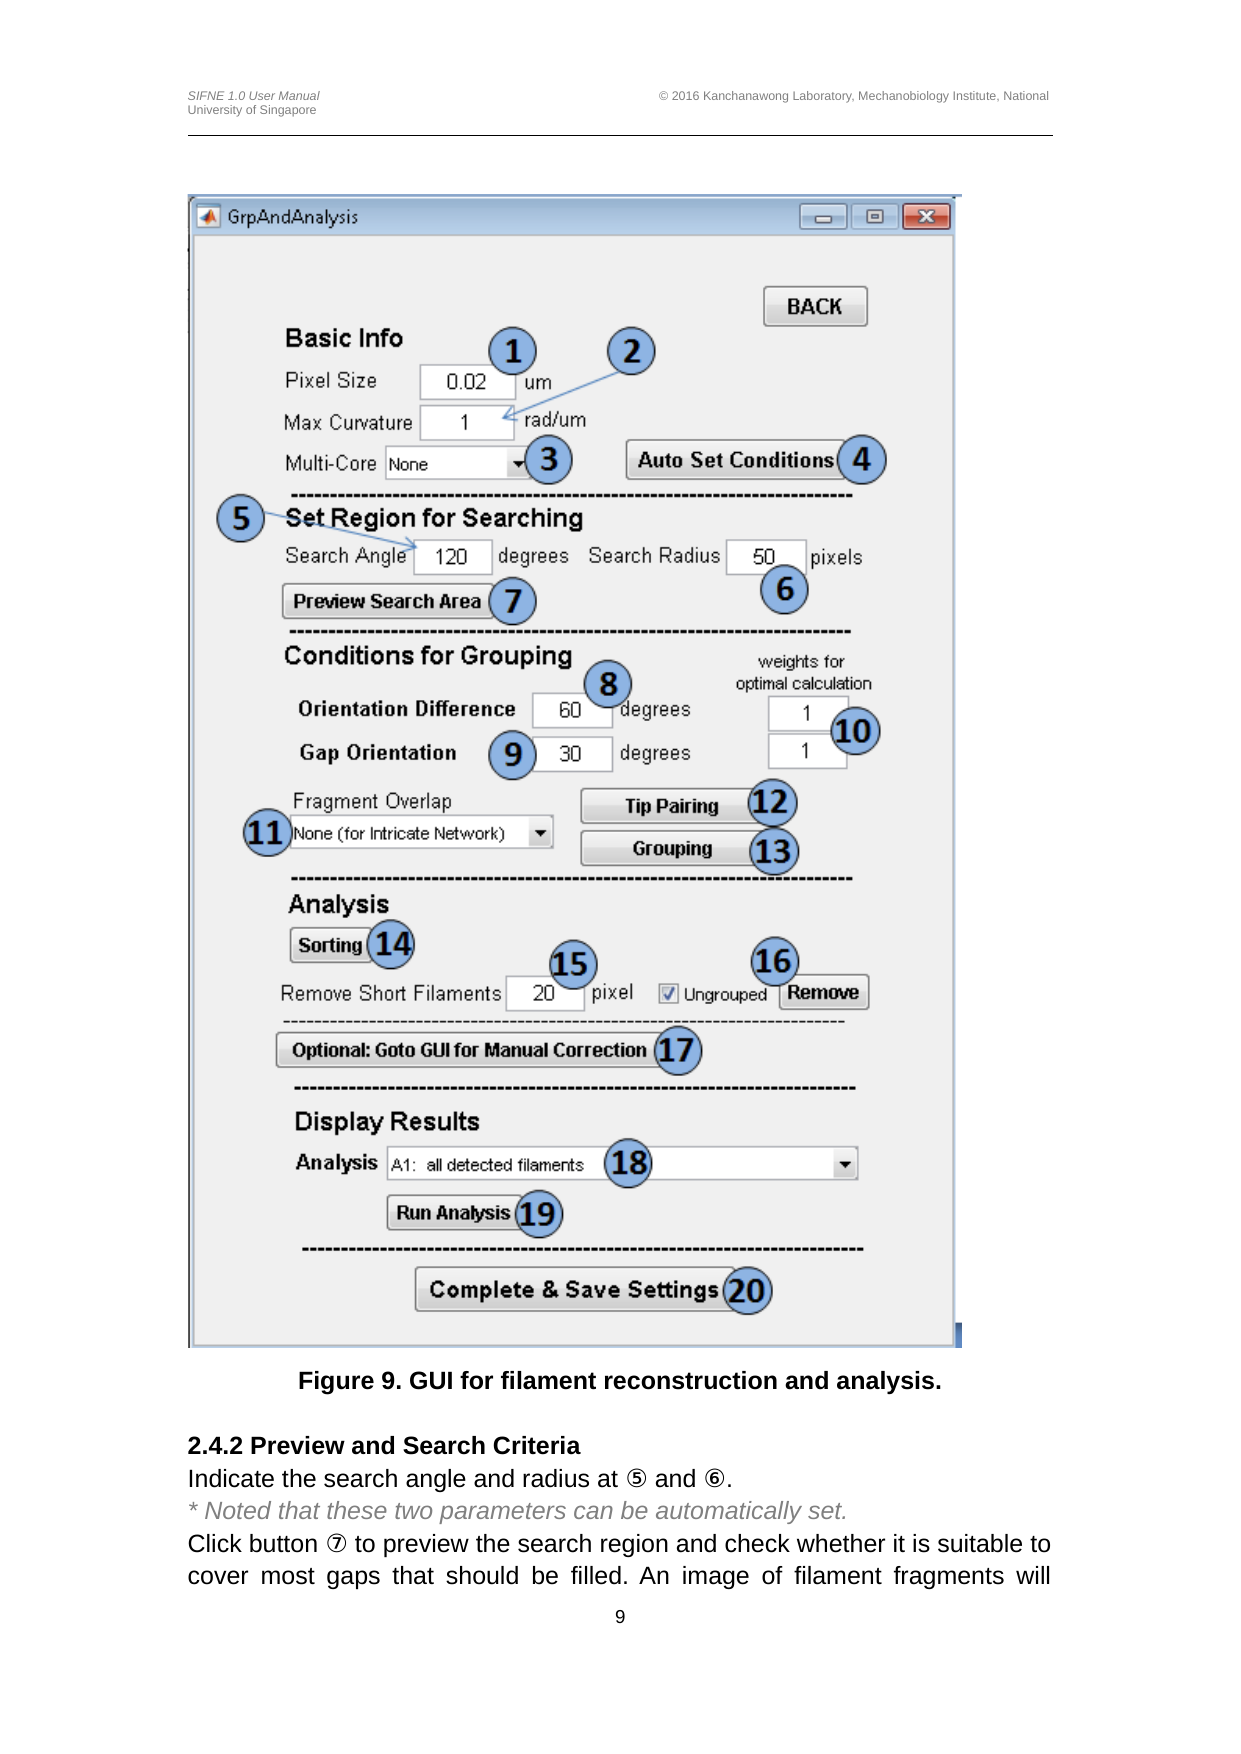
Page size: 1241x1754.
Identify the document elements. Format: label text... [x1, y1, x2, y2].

text * Noted that these two parameters can be automatically set. [187, 1494, 1053, 1527]
text Figure 9. GUI for filament reconstruction and analysis. [187, 1364, 1053, 1397]
text Indicate the search angle and radius at ⑤ and ⑥. [187, 1462, 1053, 1494]
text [187, 1527, 1053, 1592]
picture [187, 194, 962, 1348]
text 2.4.2 Preview and Search Criteria [187, 1429, 1053, 1462]
